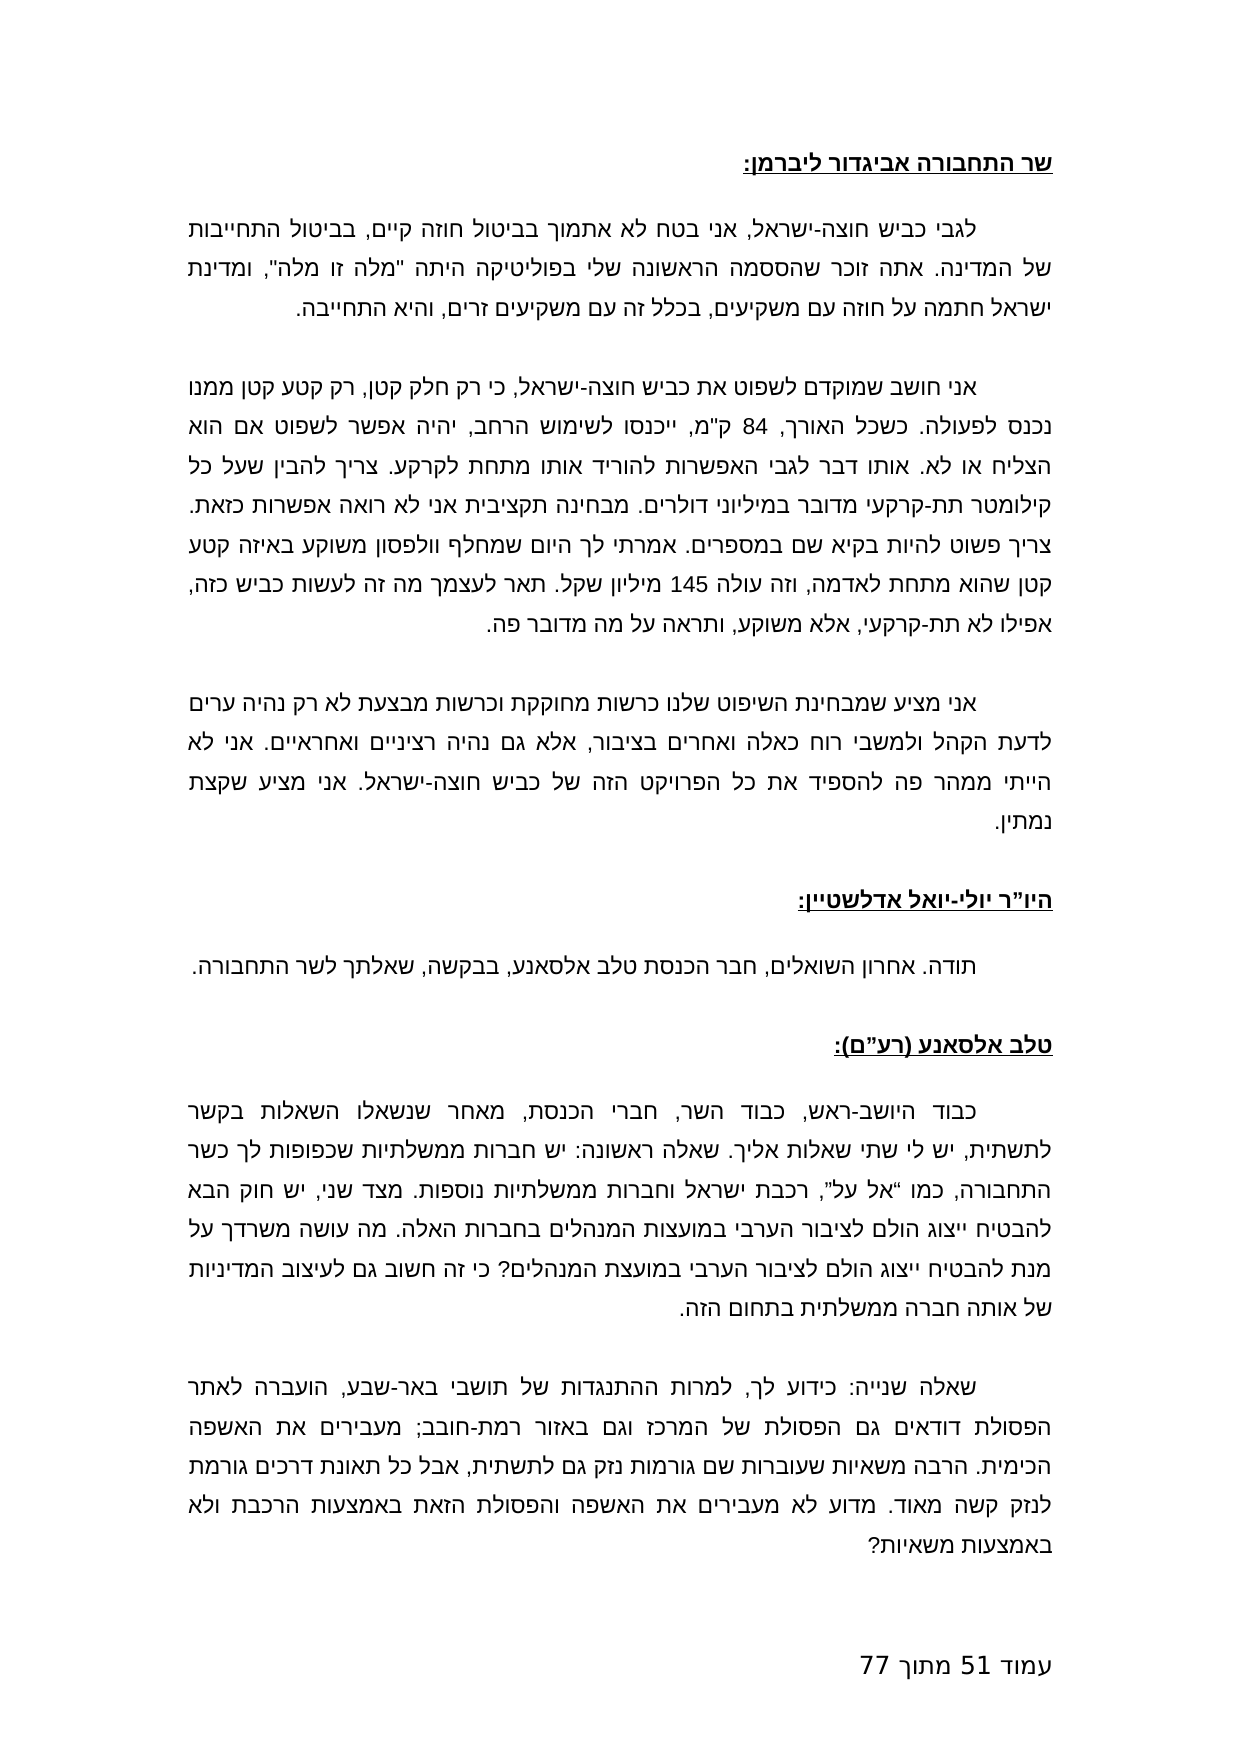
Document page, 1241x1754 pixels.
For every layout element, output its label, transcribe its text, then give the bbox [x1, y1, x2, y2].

text אני מציע שמבחינת השיפוט שלנו כרשות מחוקקת וכרשות מבצעת לא רק נהיה ערים לדעת הקהל ולמשבי רוח כאלה ואחרים בציבור, אלא גם נהיה רציניים ואחראיים. אני לא הייתי ממהר פה להספיד את כל הפרויקט הזה של כביש חוצה-ישראל. אני מציע שקצת נמתין. [187, 689, 1053, 834]
text שאלה שנייה: כידוע לך, למרות ההתנגדות של תושבי באר-שבע, הועברה לאתר הפסולת דודאים גם הפסולת של המרכז וגם באזור רמת-חובב; מעבירים את האשפה הכימית. הרבה משאיות שעוברות שם גורמות נזק גם לתשתית, אבל כל תאונת דרכים גורמת לנזק קשה מאוד. מדוע לא מעבירים את האשפה והפסולת הזאת באמצעות הרכבת ולא באמצעות משאיות? [187, 1374, 1053, 1558]
text אני חושב שמוקדם לשפוט את כביש חוצה-ישראל, כי רק חלק קטן, רק קטע קטן ממנו נכנס לפעולה. כשכל האורך, 84 ק"מ, ייכנסו לשימוש הרחב, יהיה אפשר לשפוט אם הוא הצליח או לא. אותו דבר לגבי האפשרות להוריד אותו מתחת לקרקע. צריך להבין שעל כל קילומטר תת-קרקעי מדובר במיליוני דולרים. מבחינה תקציבית אני לא רואה אפשרות כזאת. צריך פשוט להיות בקיא שם במספרים. אמרתי לך היום שמחלף וולפסון משוקע באיזה קטע קטן שהוא מתחת לאדמה, וזה עולה 145 מיליון שקל. תאר לעצמך מה זה לעשות כביש כזה, אפילו לא תת-קרקעי, אלא משוקע, ותראה על מה מדובר פה. [187, 374, 1053, 637]
text כבוד היושב-ראש, כבוד השר, חברי הכנסת, מאחר שנשאלו השאלות בקשר לתשתית, יש לי שתי שאלות אליך. שאלה ראשונה: יש חברות ממשלתיות שכפופות לך כשר התחבורה, כמו “אל על”, רכבת ישראל וחברות ממשלתיות נוספות. מצד שני, יש חוק הבא להבטיח ייצוג הולם לציבור הערבי במועצות המנהלים בחברות האלה. מה עושה משרדך על מנת להבטיח ייצוג הולם לציבור הערבי במועצת המנהלים? כי זה חשוב גם לעיצוב המדיניות של אותה חברה ממשלתית בתחום הזה. [187, 1098, 1053, 1321]
text לגבי כביש חוצה-ישראל, אני בטח לא אתמוך בביטול חוזה קיים, בביטול התחייבות של המדינה. אתה זוכר שהססמה הראשונה שלי בפוליטיקה היתה "מלה זו מלה", ומדינת ישראל חתמה על חוזה עם משקיעים, בכלל זה עם משקיעים זרים, והיא התחייבה. [187, 216, 1053, 321]
text היו”ר יולי-יואל אדלשטיין: [187, 887, 1053, 913]
text טלב אלסאנע (רע”ם): [187, 1032, 1053, 1058]
text שר התחבורה אביגדור ליברמן: [187, 150, 1053, 176]
text תודה. אחרון השואלים, חבר הכנסת טלב אלסאנע, בבקשה, שאלתך לשר התחבורה. [187, 953, 1053, 979]
